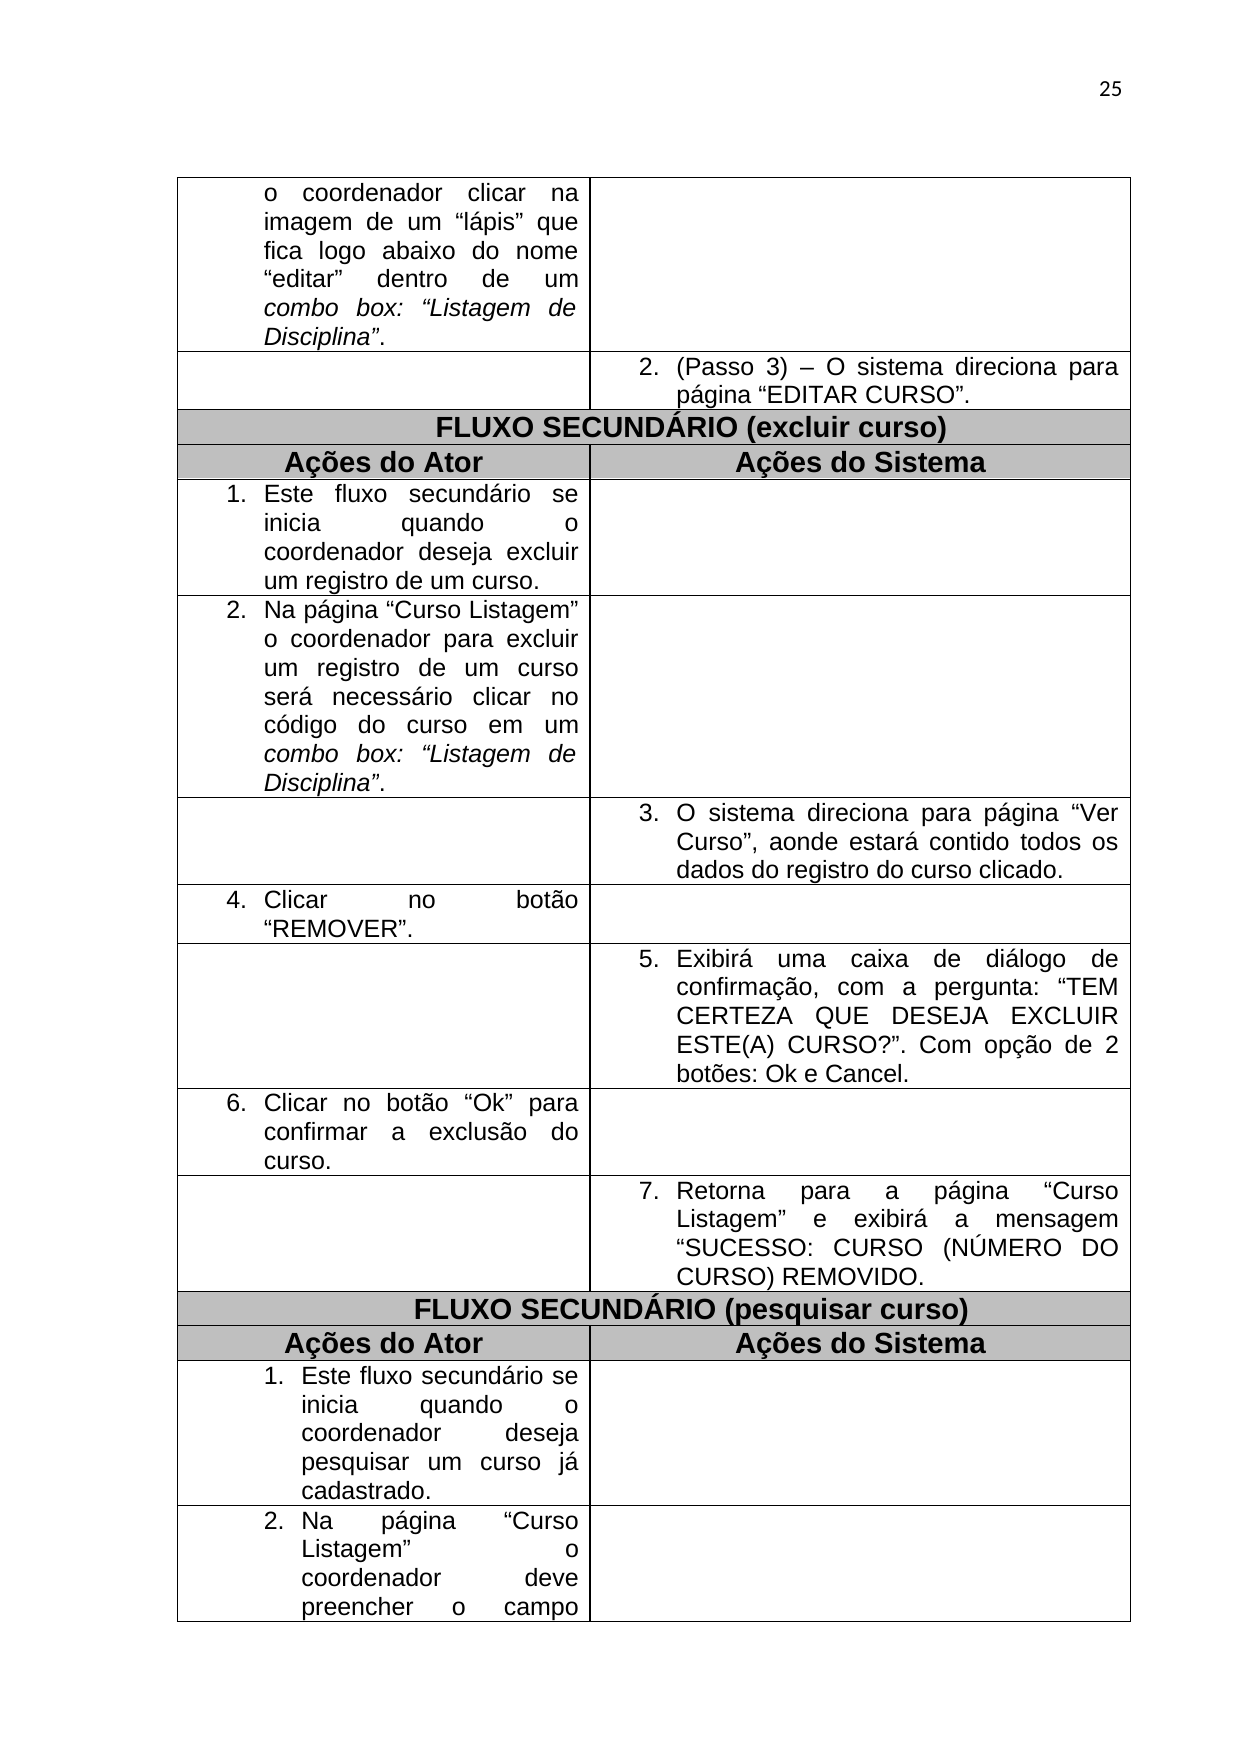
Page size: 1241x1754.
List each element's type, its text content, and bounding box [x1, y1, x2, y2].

table_cell Na página “Curso Listagem” o coordenador para excluir um registro de um curso será necessário clicar no código do curso em um combo box: “Listagem de Disciplina”. [178, 596, 589, 797]
table_cell [591, 1506, 1130, 1621]
table_cell Clicar no botão “REMOVER”. [178, 885, 589, 943]
table_cell [178, 1176, 589, 1291]
table_cell Este fluxo secundário se inicia quando o coordenador deseja excluir um registro de um curso. [178, 480, 264, 594]
table_cell Retorna para a página “Curso Listagem” e exibirá a mensagem “SUCESSO: CURSO (NÚMERO DO CURSO) REMOVIDO. [591, 1176, 1130, 1291]
table_cell [591, 596, 1130, 797]
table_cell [178, 1506, 589, 1621]
table_cell FLUXO SECUNDÁRIO (excluir curso) [178, 410, 1130, 444]
table_cell [591, 178, 1130, 351]
table_cell O sistema direciona para página “Ver Curso”, aonde estará contido todos os dados do registro do curso clicado. [591, 798, 1130, 884]
table_cell [178, 944, 589, 1087]
table_cell Exibirá uma caixa de diálogo de confirmação, com a pergunta: “TEM CERTEZA QUE DESEJA EXCLUIR ESTE(A) CURSO?”. Com opção de 2 botões: Ok e Cancel. [591, 944, 1130, 1087]
table_cell Ações do Sistema [591, 445, 1130, 478]
table_cell Ações do Sistema [591, 1326, 1130, 1360]
table_cell Este fluxo secundário se inicia quando o coordenador deseja excluir um registro de um curso. [540, 480, 589, 594]
table_cell [591, 885, 1130, 943]
table_cell Ações do Ator [178, 445, 589, 478]
table_cell [178, 798, 589, 884]
table_cell Ações do Ator [178, 1326, 589, 1360]
table_cell Clicar no botão “Ok” para confirmar a exclusão do curso. [178, 1089, 589, 1175]
table_cell FLUXO SECUNDÁRIO (pesquisar curso) [178, 1292, 1130, 1325]
table_cell [591, 480, 1130, 594]
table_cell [178, 178, 589, 351]
table_cell [178, 352, 589, 409]
table_cell [591, 1089, 1130, 1175]
table_cell Este fluxo secundário se inicia quando o coordenador deseja pesquisar um curso já cadastrado. [178, 1361, 589, 1505]
table_cell [591, 1361, 1130, 1505]
table_cell (Passo 3) – O sistema direciona para página “EDITAR CURSO”. [591, 352, 1130, 409]
